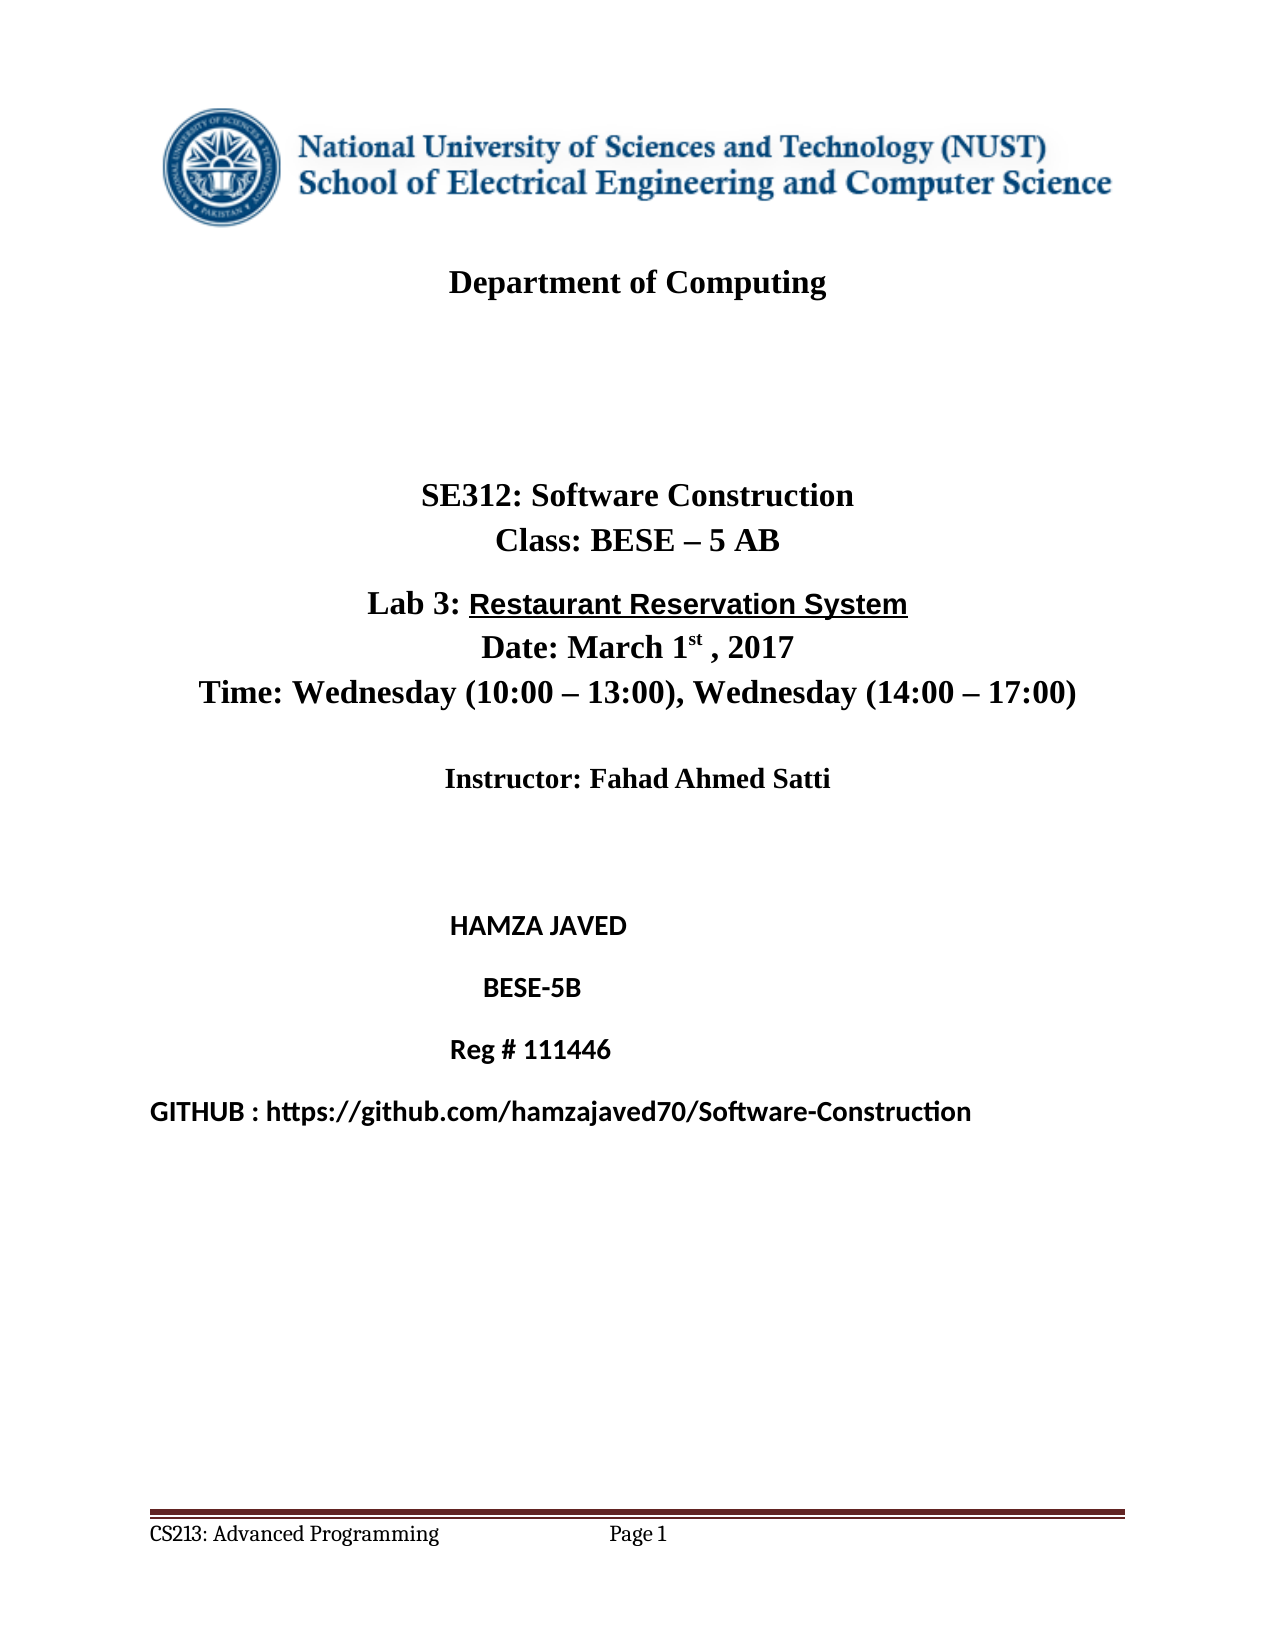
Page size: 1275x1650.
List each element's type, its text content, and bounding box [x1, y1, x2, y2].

subtitle Department of Computing [150, 262, 1125, 339]
text Time: Wednesday (10:00 – 13:00), Wednesday (14:00 – 17:00) [150, 672, 1125, 711]
text Reg # 111446 [150, 1031, 1125, 1066]
text Class: BESE – 5 AB [150, 520, 1125, 558]
picture [150, 103, 1125, 238]
text HAMZA JAVED [150, 907, 1125, 943]
subtitle Instructor: Fahad Ahmed Satti [150, 761, 1125, 795]
text SE312: Software Construction [150, 475, 1125, 513]
text BESE-5B [150, 969, 1125, 1005]
text Date: March 1st , 2017 [150, 628, 1125, 666]
subtitle Lab 3: Restaurant Reservation System [150, 583, 1125, 621]
text GITHUB : https://github.com/hamzajaved70/Software-Construction [150, 1093, 1125, 1128]
